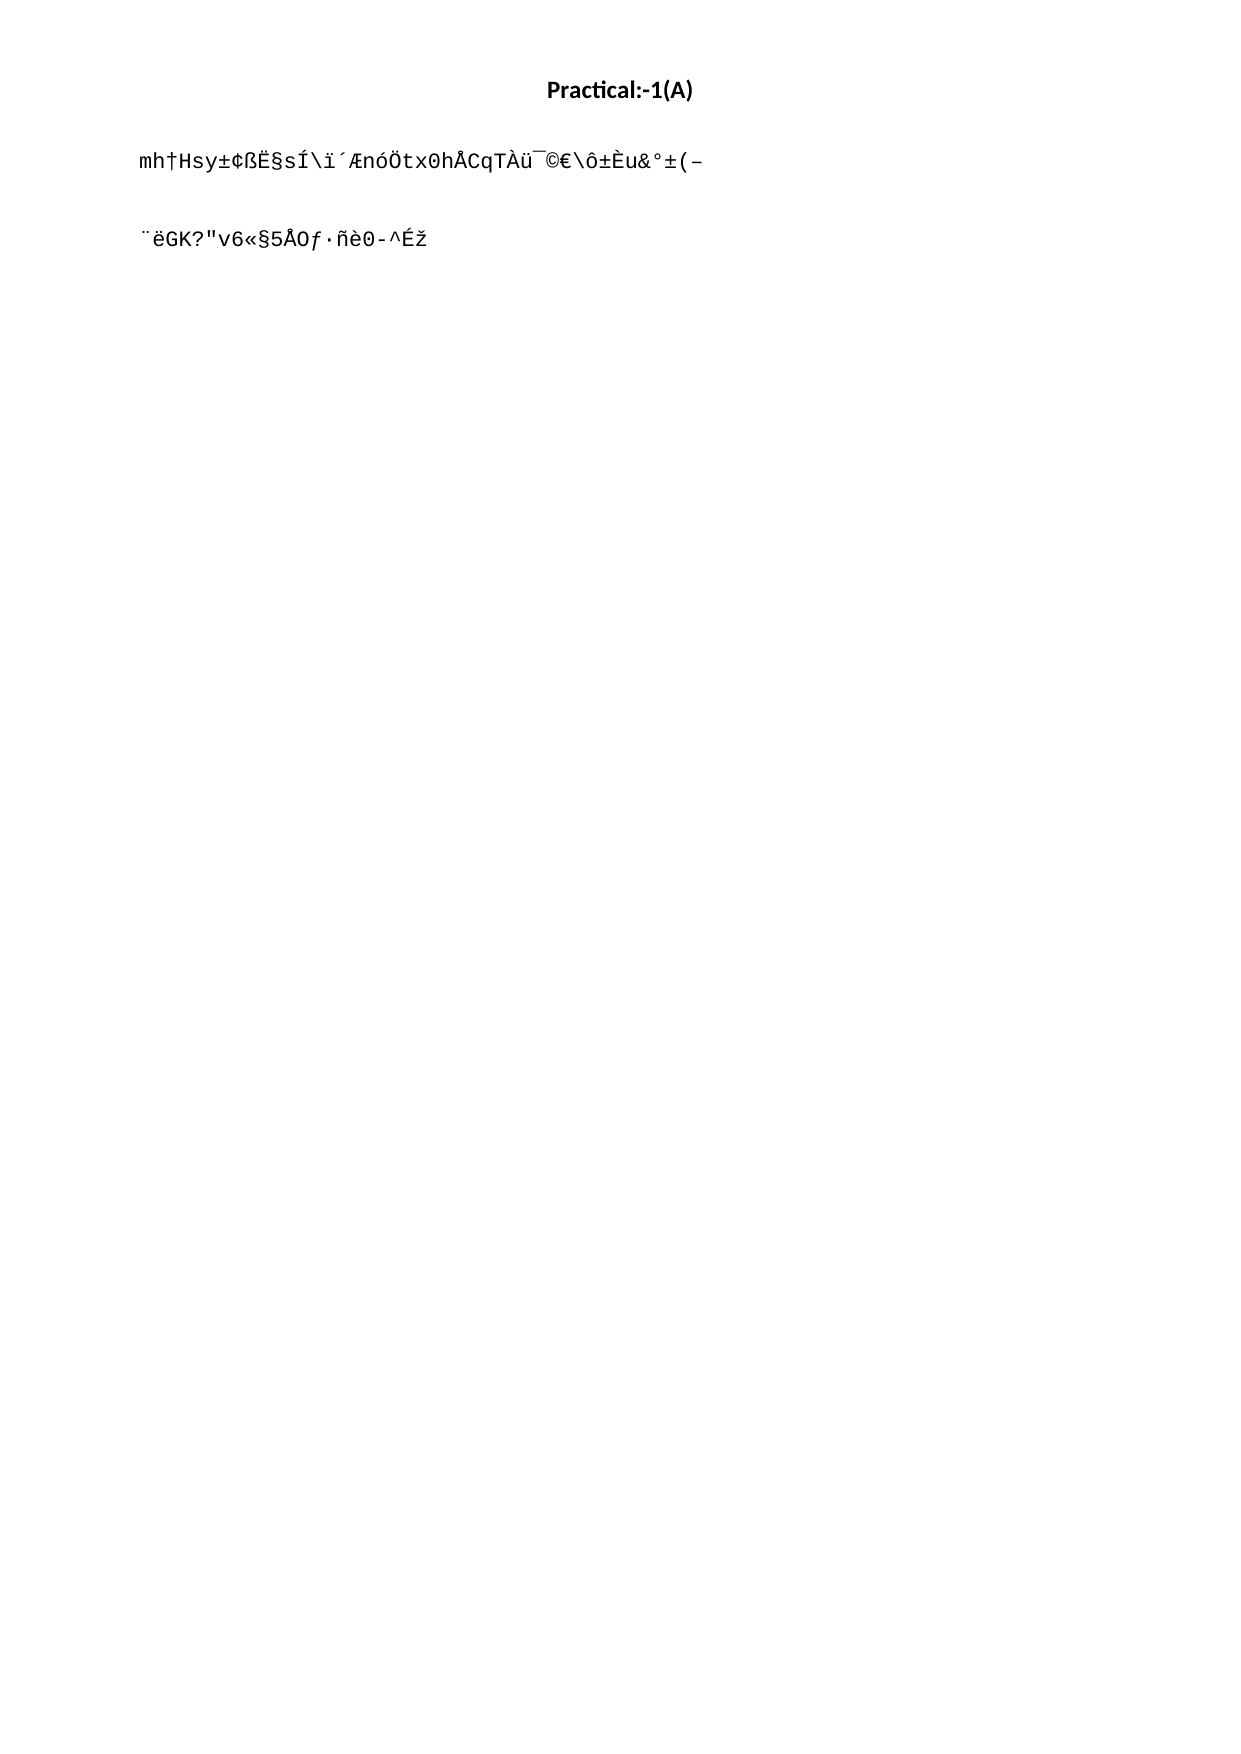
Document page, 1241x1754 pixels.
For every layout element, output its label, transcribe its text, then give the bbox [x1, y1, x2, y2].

text ¨ëGK?"v6«§5ÅOƒ·ñè0-^Éž\C#-›l¼ØŸ5-…Y,zŽzíyâhk/êižÆÐú«¦x“hp¸Ùâ¬uÑQ<W½úÅL^šJ×¯‰íÃ(&•›n"»cG±±j-.„Z¿ÇÄ—R~hÀ‚K14&’éGkº Ôâ¸d(‡–Ôî%Ð$-ŸÒ”‰}4IKú.¼^æÓÆ¬I¨ì@S„º‹}o£°$™ïß&Ä6‘˜Ê«º…1>"¥Î1hÚ†û’4‘HšüÖ [139, 228, 1101, 252]
text xÑØë¹´zJ&@-å.ônÆ[4\£-Ì ÄÎ#¢ðáŸôN`Ì‰>[1&Yp*ÆuüòÛ·:ˆ¹öä £Ã ]¸®Á”8¦j0J$_¢…EoÎœ®‡>½"ÍFk5µ”2Ãómh†Hsy±¢ßË§sÍ\ï´ÆnóÖtx0hÅCqTÀü¯©€\ô±Èu&°±(–  [139, 150, 1101, 203]
